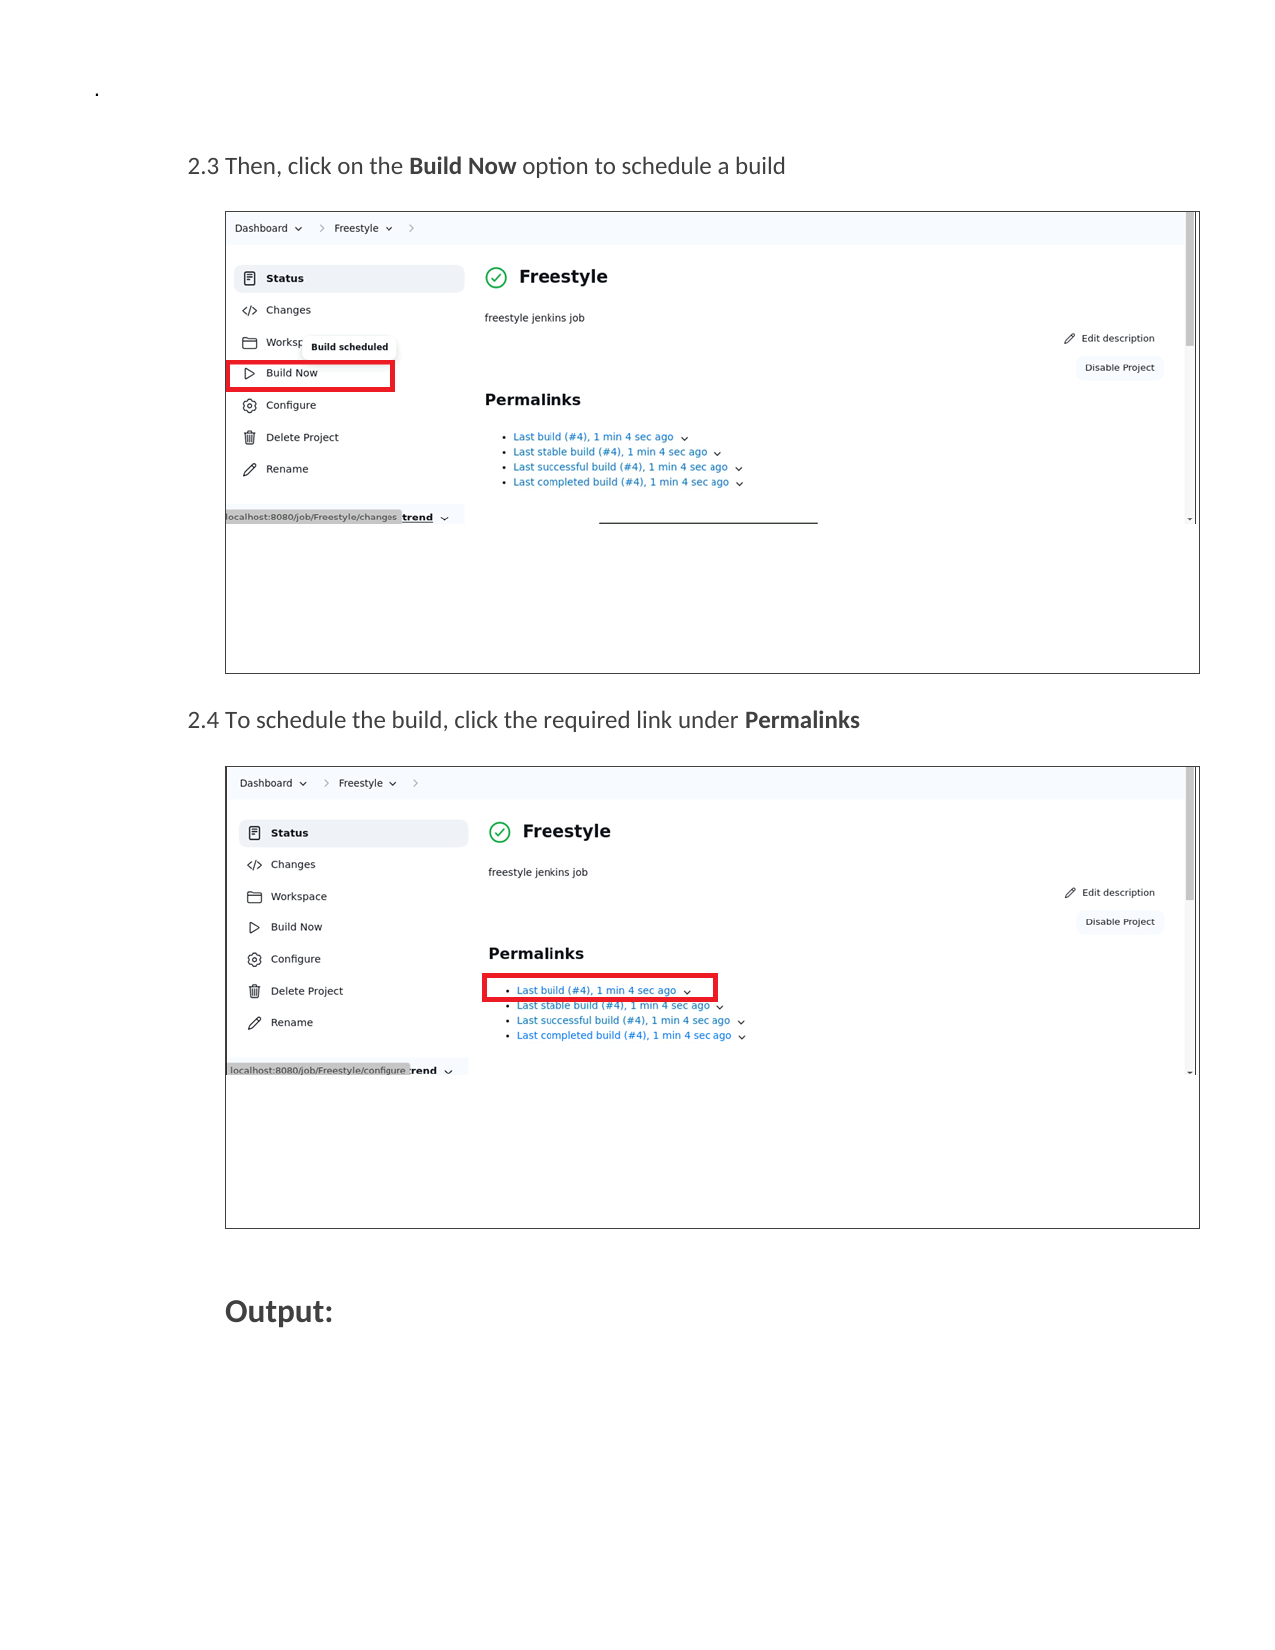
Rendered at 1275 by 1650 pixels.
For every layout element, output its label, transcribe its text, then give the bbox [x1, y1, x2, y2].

list To schedule the build, click the required link under Permalinks [187, 704, 1125, 735]
picture [226, 767, 1199, 1228]
picture [226, 212, 1199, 673]
list Then, click on the Build Now option to schedule a build [187, 150, 1125, 181]
list Output: [225, 1290, 1125, 1330]
